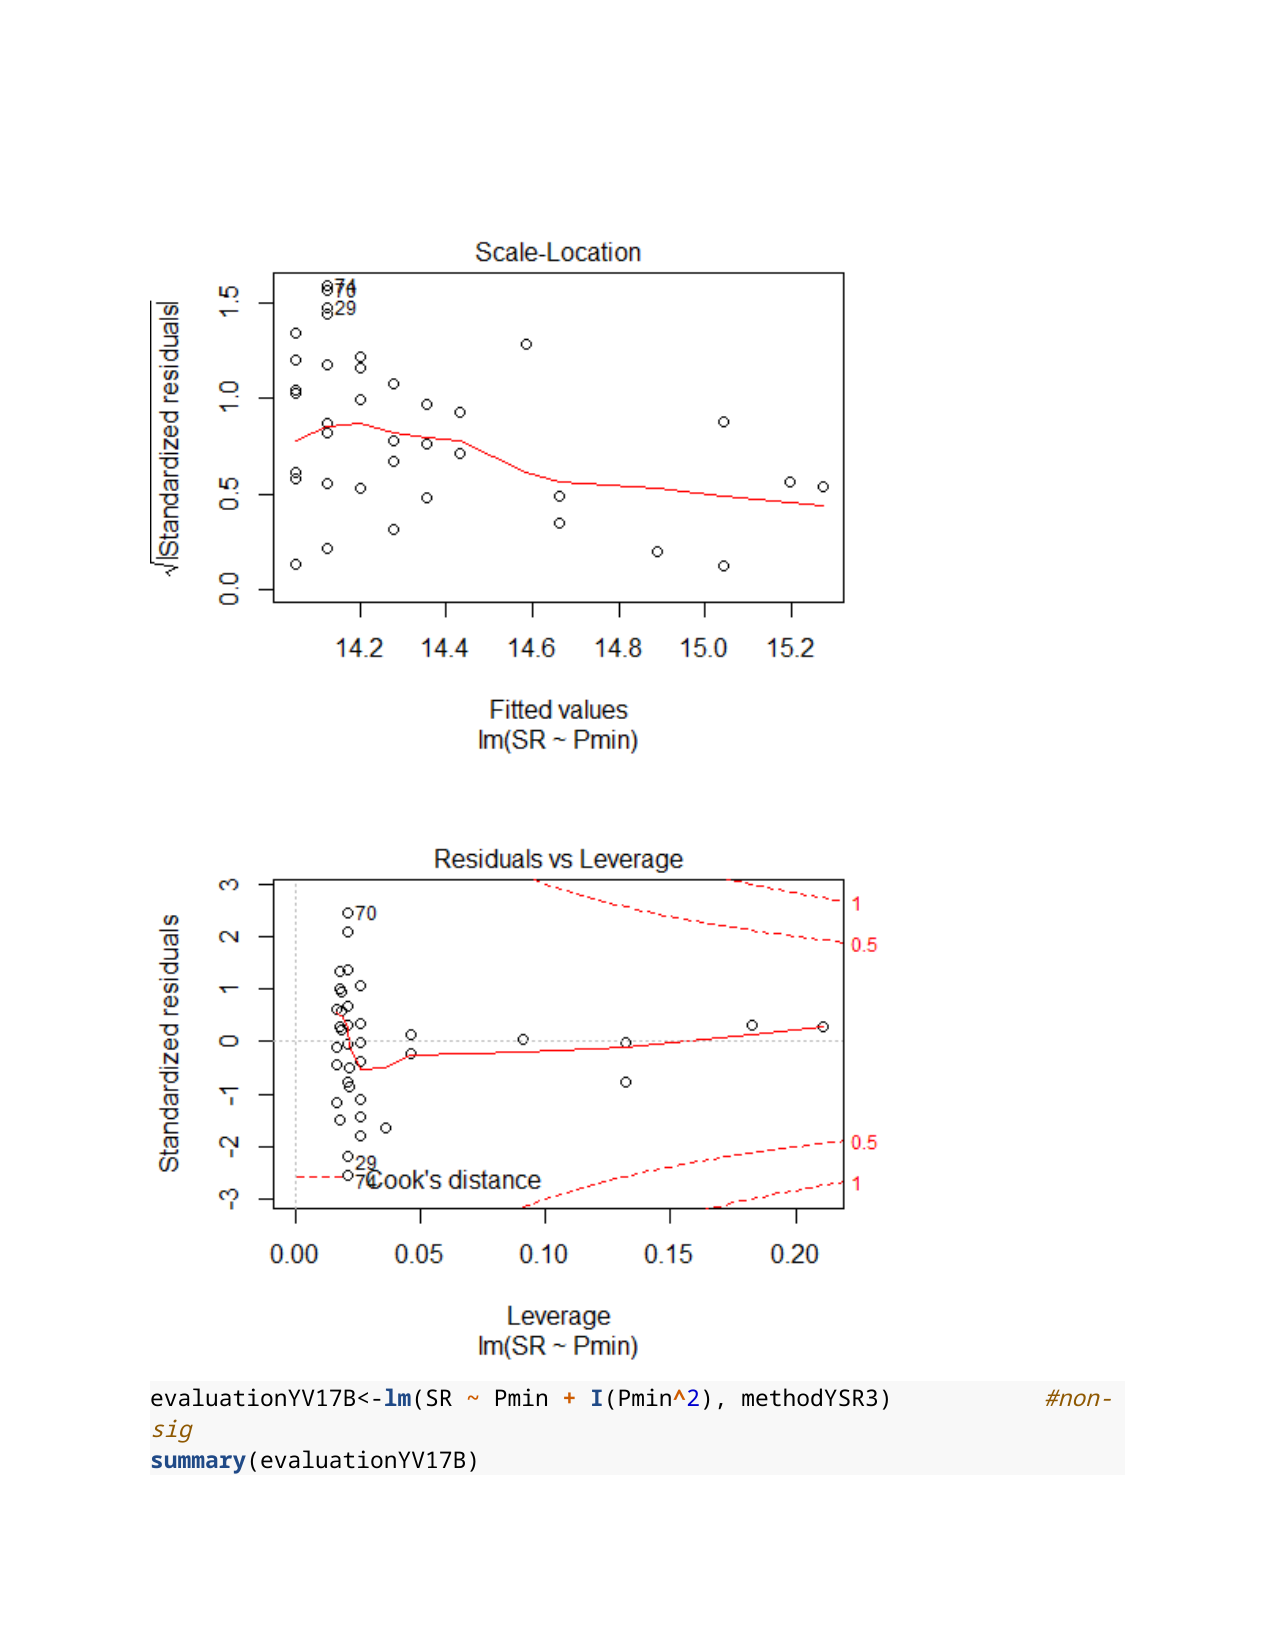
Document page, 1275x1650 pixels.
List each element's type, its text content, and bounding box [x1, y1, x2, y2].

picture [150, 150, 908, 1363]
text evaluationYV17B<-lm(SR ~ Pmin + I(Pmin^2), methodYSR3) #non-sig summary(evaluationYV17B) [191, 1381, 1125, 1475]
